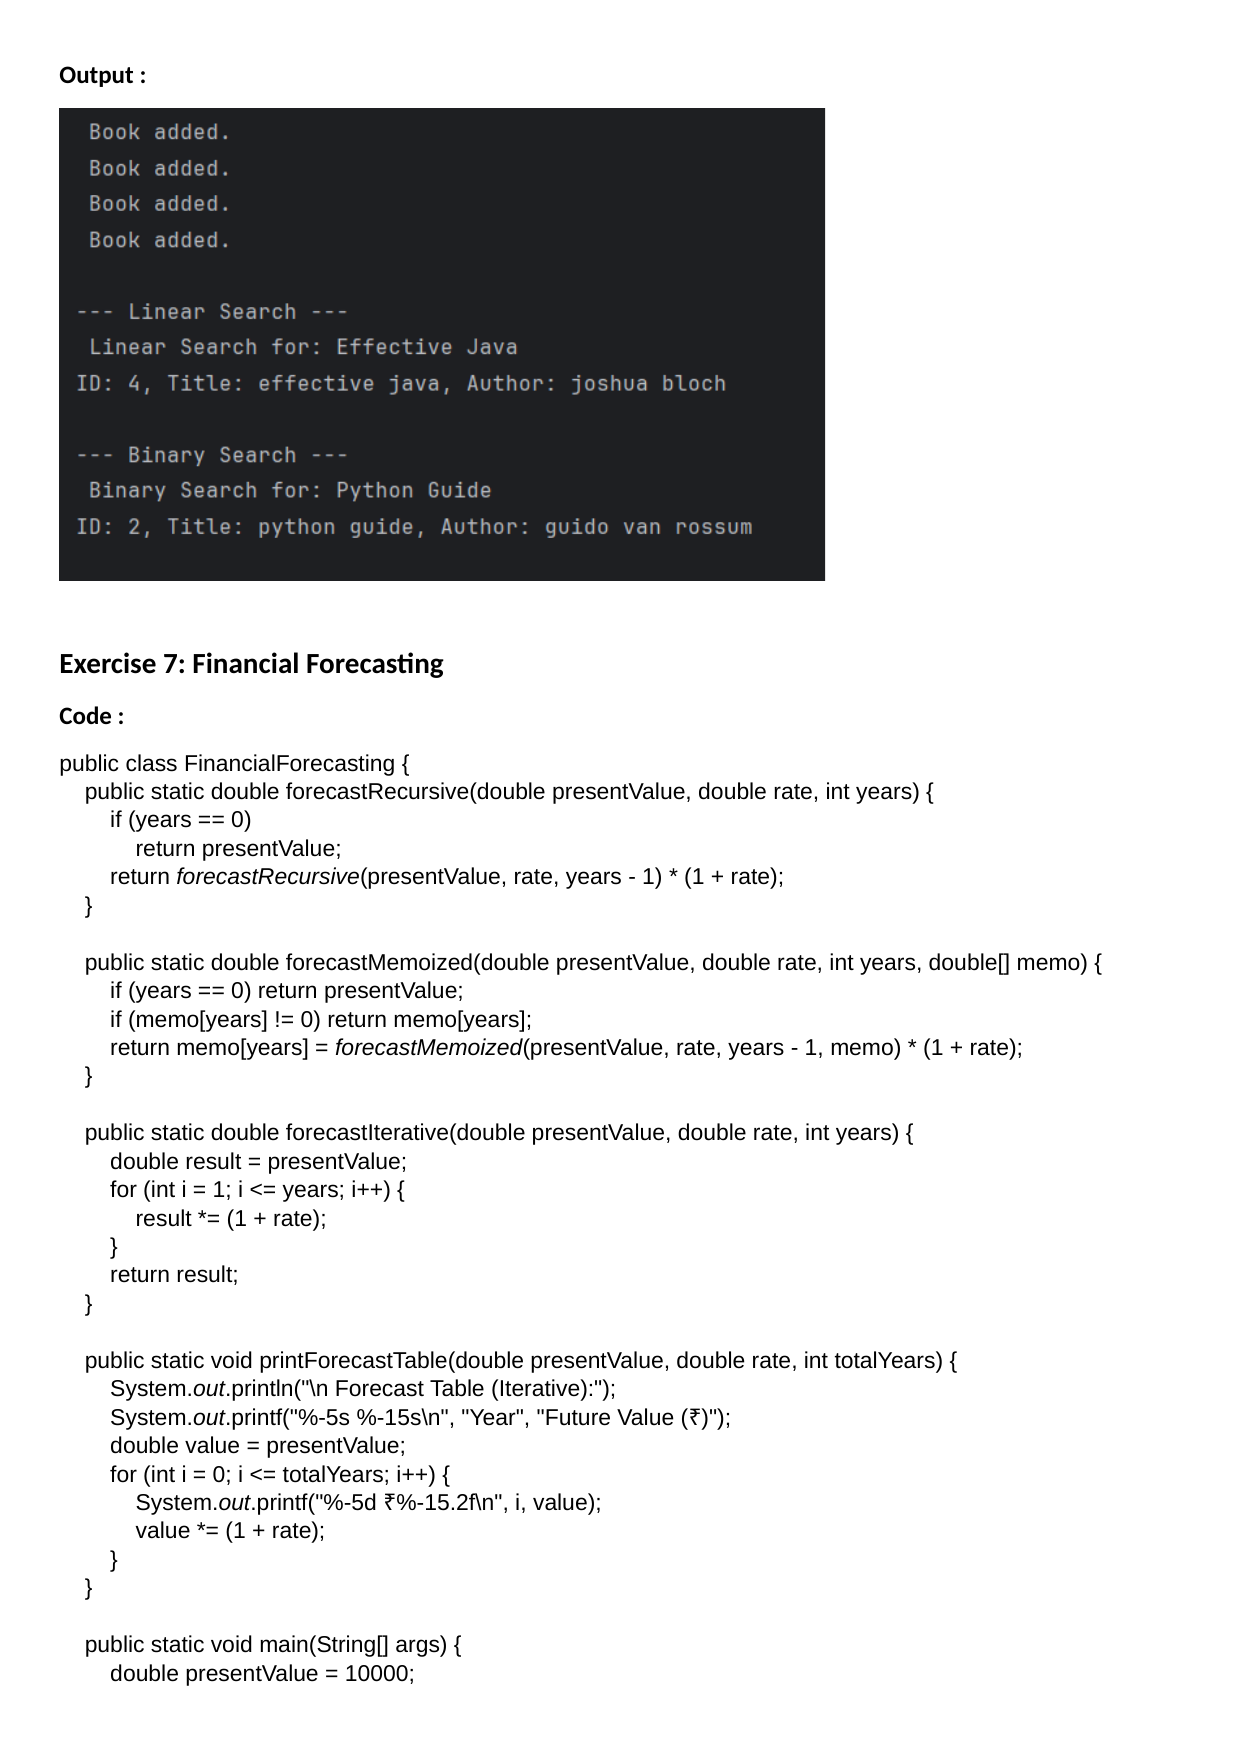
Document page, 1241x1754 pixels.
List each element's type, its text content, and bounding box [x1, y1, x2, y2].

text Exercise 7: Financial Forecasting [59, 645, 1181, 681]
picture [59, 108, 826, 581]
text Code : [59, 700, 1181, 731]
text Output : [59, 59, 1181, 89]
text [59, 749, 1181, 1686]
